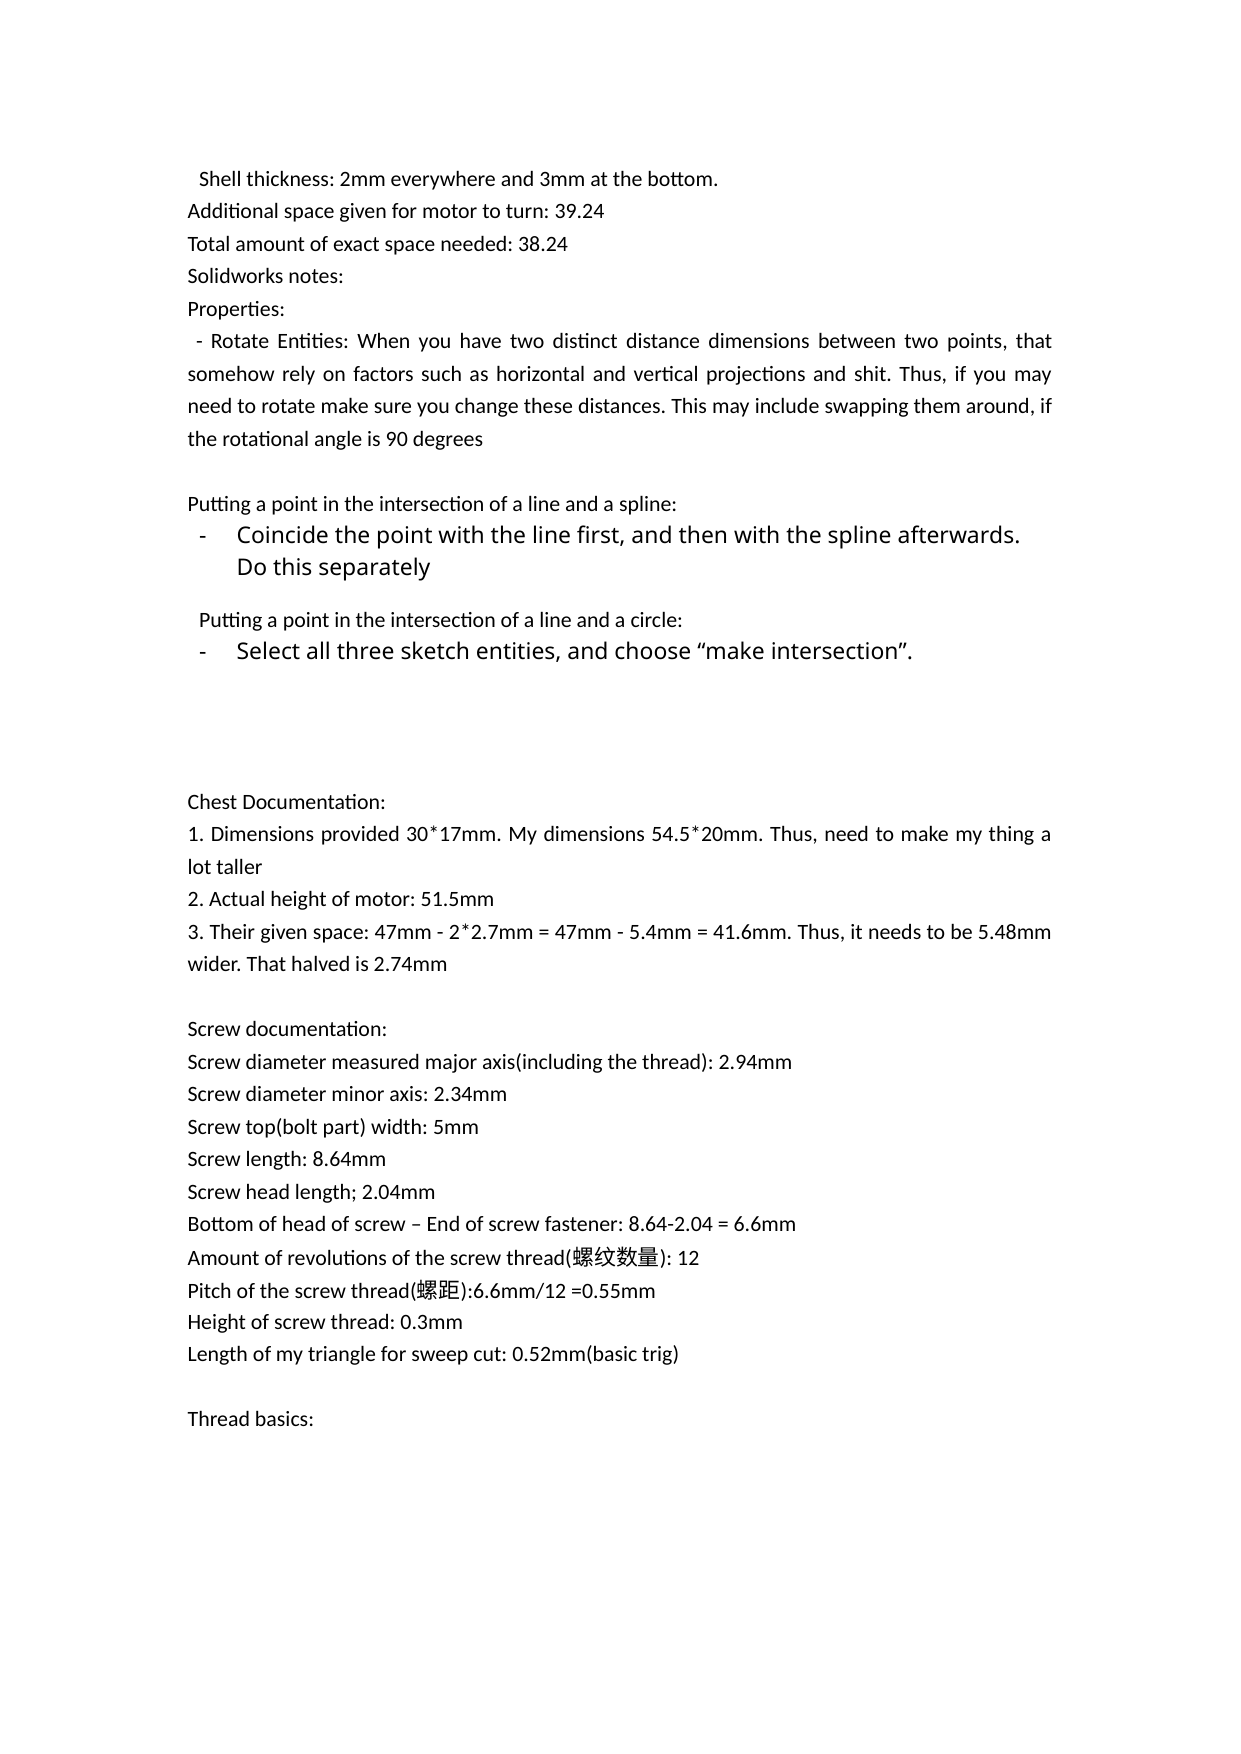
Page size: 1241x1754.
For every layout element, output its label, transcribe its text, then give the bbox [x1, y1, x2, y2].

text Screw top(bolt part) width: 5mm [187, 1110, 1053, 1142]
text Length of my triangle for sweep cut: 0.52mm(basic trig) [187, 1337, 1053, 1370]
text - Rotate Entities: When you have two distinct distance dimensions between two points, that somehow rely on factors such as horizontal and vertical projections and shit. Thus, if you may need to rotate make sure you change these distances. This may include swapping them around, if the rotational angle is 90 degrees [187, 324, 1053, 454]
text 3. Their given space: 47mm - 2*2.7mm = 47mm - 5.4mm = 41.6mm. Thus, it needs to be 5.48mm wider. That halved is 2.74mm [187, 915, 1053, 980]
text Screw length: 8.64mm [187, 1142, 1053, 1175]
text Solidworks notes: [187, 259, 1053, 292]
list Coincide the point with the line first, and then with the spline afterwards. Do this separately [199, 519, 1053, 582]
text Pitch of the screw thread(螺距):6.6mm/12 =0.55mm [187, 1272, 1053, 1305]
text Amount of revolutions of the screw thread(螺纹数量): 12 [187, 1240, 1053, 1272]
text Putting a point in the intersection of a line and a spline: [187, 487, 1053, 519]
text Screw diameter minor axis: 2.34mm [187, 1077, 1053, 1110]
text Additional space given for motor to turn: 39.24 [187, 194, 1053, 227]
text Chest Documentation: [187, 785, 1053, 817]
text 2. Actual height of motor: 51.5mm [187, 882, 1053, 915]
text Thread basics: [187, 1402, 1053, 1435]
list Select all three sketch entities, and choose “make intersection”. [199, 635, 1053, 667]
text Total amount of exact space needed: 38.24 [187, 227, 1053, 259]
text Height of screw thread: 0.3mm [187, 1305, 1053, 1337]
text Putting a point in the intersection of a line and a circle: [199, 603, 1053, 635]
text Screw diameter measured major axis(including the thread): 2.94mm [187, 1045, 1053, 1077]
text 1. Dimensions provided 30*17mm. My dimensions 54.5*20mm. Thus, need to make my thing a lot taller [187, 817, 1053, 882]
text Screw head length; 2.04mm [187, 1175, 1053, 1207]
text Shell thickness: 2mm everywhere and 3mm at the bottom. [199, 162, 1053, 194]
text Properties: [187, 292, 1053, 324]
text Screw documentation: [187, 1012, 1053, 1045]
text Bottom of head of screw – End of screw fastener: 8.64-2.04 = 6.6mm [187, 1207, 1053, 1240]
